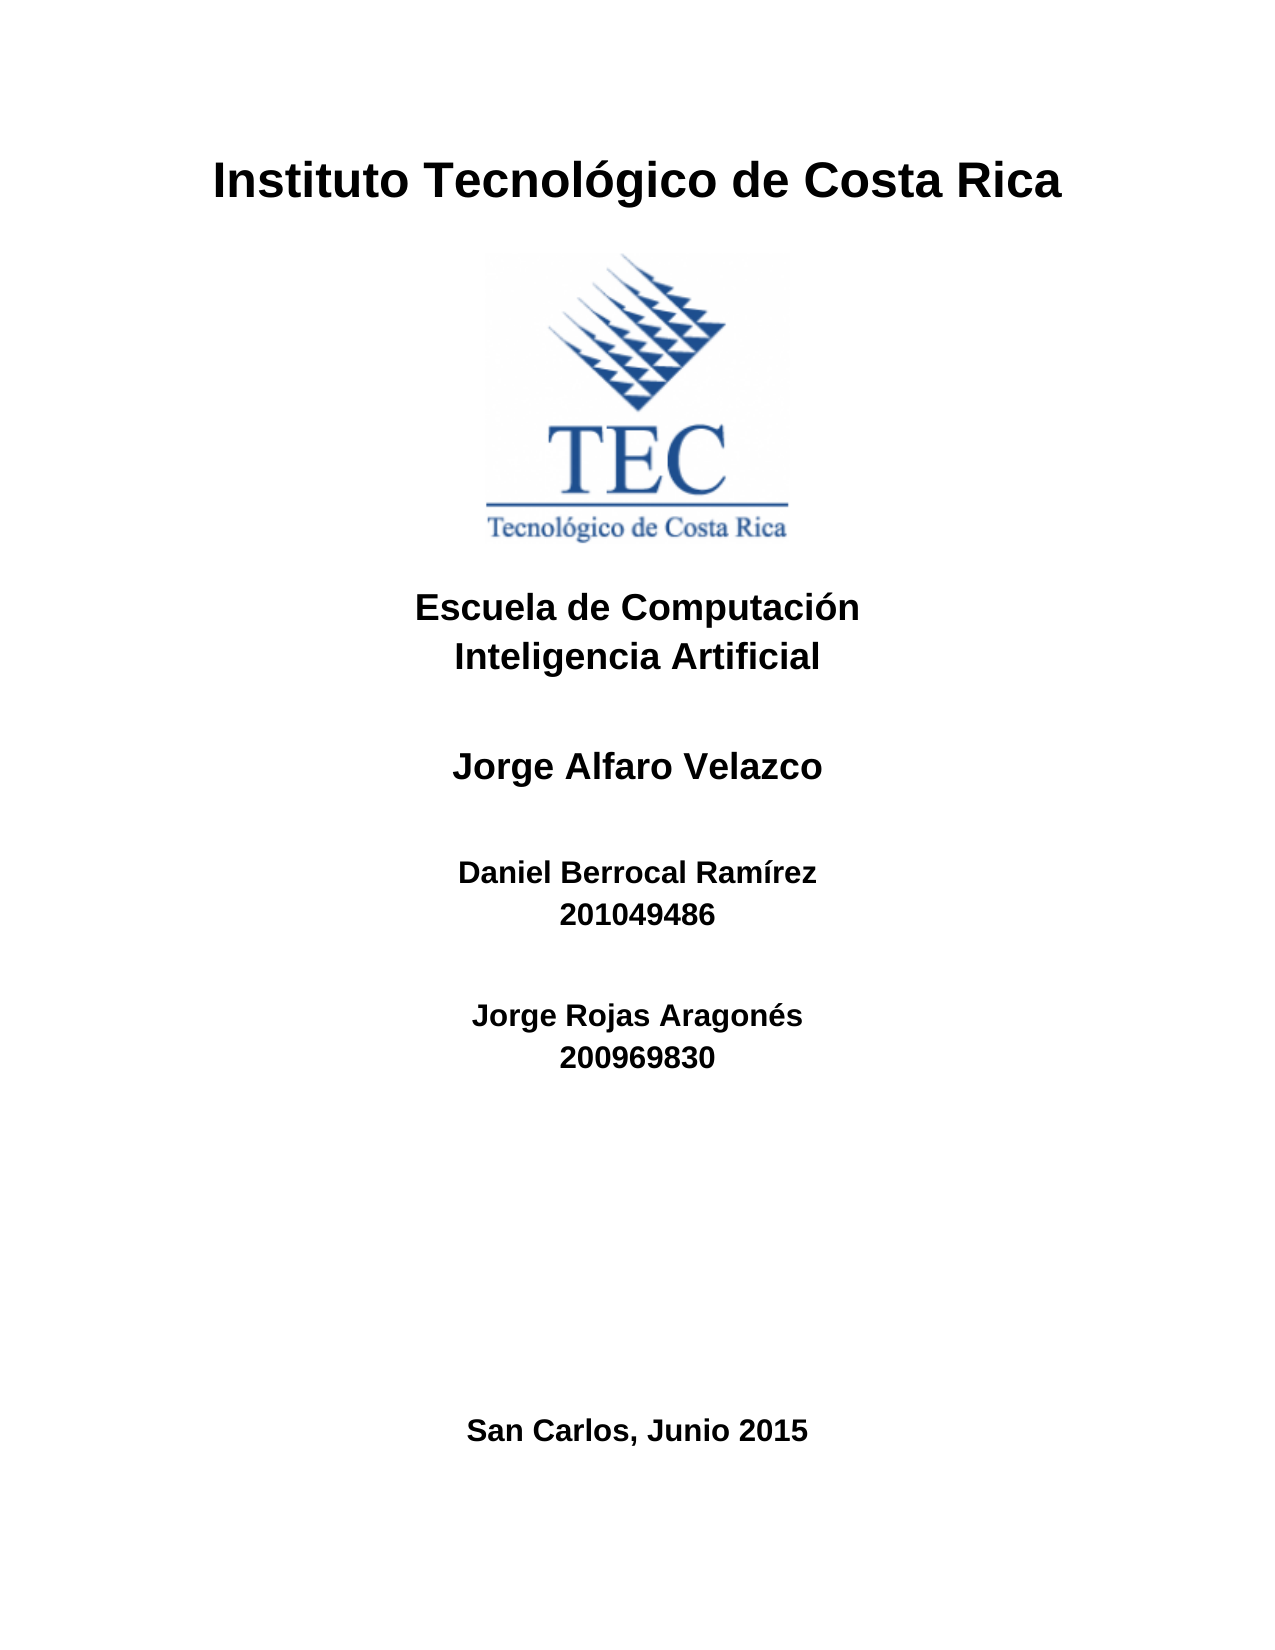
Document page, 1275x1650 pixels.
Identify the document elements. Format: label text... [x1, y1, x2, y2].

text Instituto Tecnológico de Costa Rica [150, 150, 1125, 207]
text 200969830 [150, 1039, 1125, 1075]
text Escuela de Computación [150, 585, 1125, 628]
text Daniel Berrocal Ramírez [150, 854, 1125, 891]
text Jorge Rojas Aragonés [150, 997, 1125, 1033]
text San Carlos, Junio 2015 [150, 1412, 1125, 1448]
text Jorge Alfaro Velazco [150, 744, 1125, 788]
picture [485, 246, 790, 551]
text Inteligencia Artificial [150, 634, 1125, 678]
text 201049486 [150, 896, 1125, 932]
